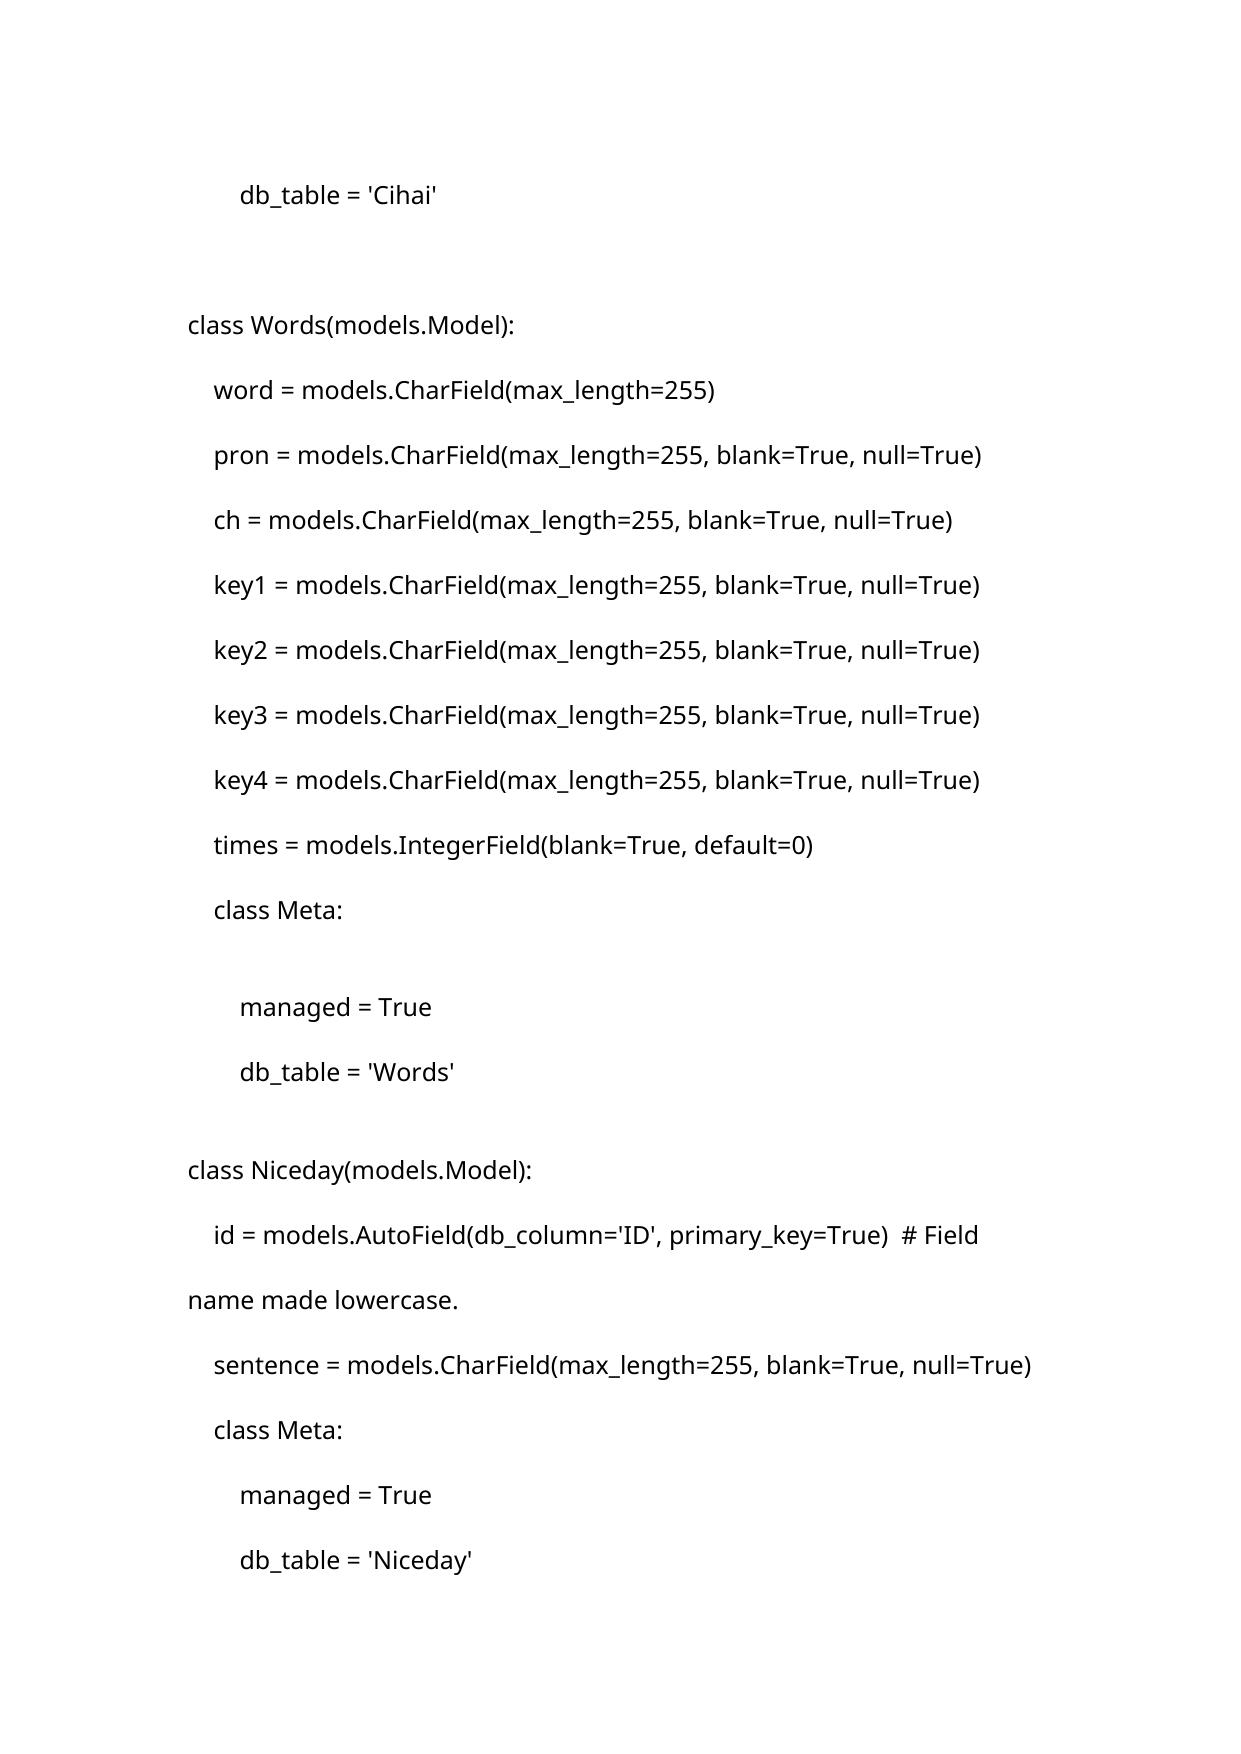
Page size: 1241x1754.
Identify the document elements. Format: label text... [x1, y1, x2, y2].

text class Meta: [187, 1397, 1053, 1462]
text ch = models.CharField(max_length=255, blank=True, null=True) [187, 487, 1053, 552]
text id = models.AutoField(db_column='ID', primary_key=True) # Field name made lowercase. [187, 1202, 1053, 1332]
text sentence = models.CharField(max_length=255, blank=True, null=True) [187, 1332, 1053, 1397]
text pron = models.CharField(max_length=255, blank=True, null=True) [187, 422, 1053, 487]
text class Words(models.Model): [187, 292, 1053, 357]
text managed = True [187, 974, 1053, 1039]
text db_table = 'Words' [187, 1039, 1053, 1104]
text class Niceday(models.Model): [187, 1137, 1053, 1202]
text db_table = 'Niceday' [187, 1527, 1053, 1592]
text class Meta: [187, 877, 1053, 942]
text key3 = models.CharField(max_length=255, blank=True, null=True) [187, 682, 1053, 747]
text word = models.CharField(max_length=255) [187, 357, 1053, 422]
text managed = True [187, 1462, 1053, 1527]
text key2 = models.CharField(max_length=255, blank=True, null=True) [187, 617, 1053, 682]
text key4 = models.CharField(max_length=255, blank=True, null=True) [187, 747, 1053, 812]
text db_table = 'Cihai' [187, 162, 1053, 227]
text times = models.IntegerField(blank=True, default=0) [187, 812, 1053, 877]
text key1 = models.CharField(max_length=255, blank=True, null=True) [187, 552, 1053, 617]
